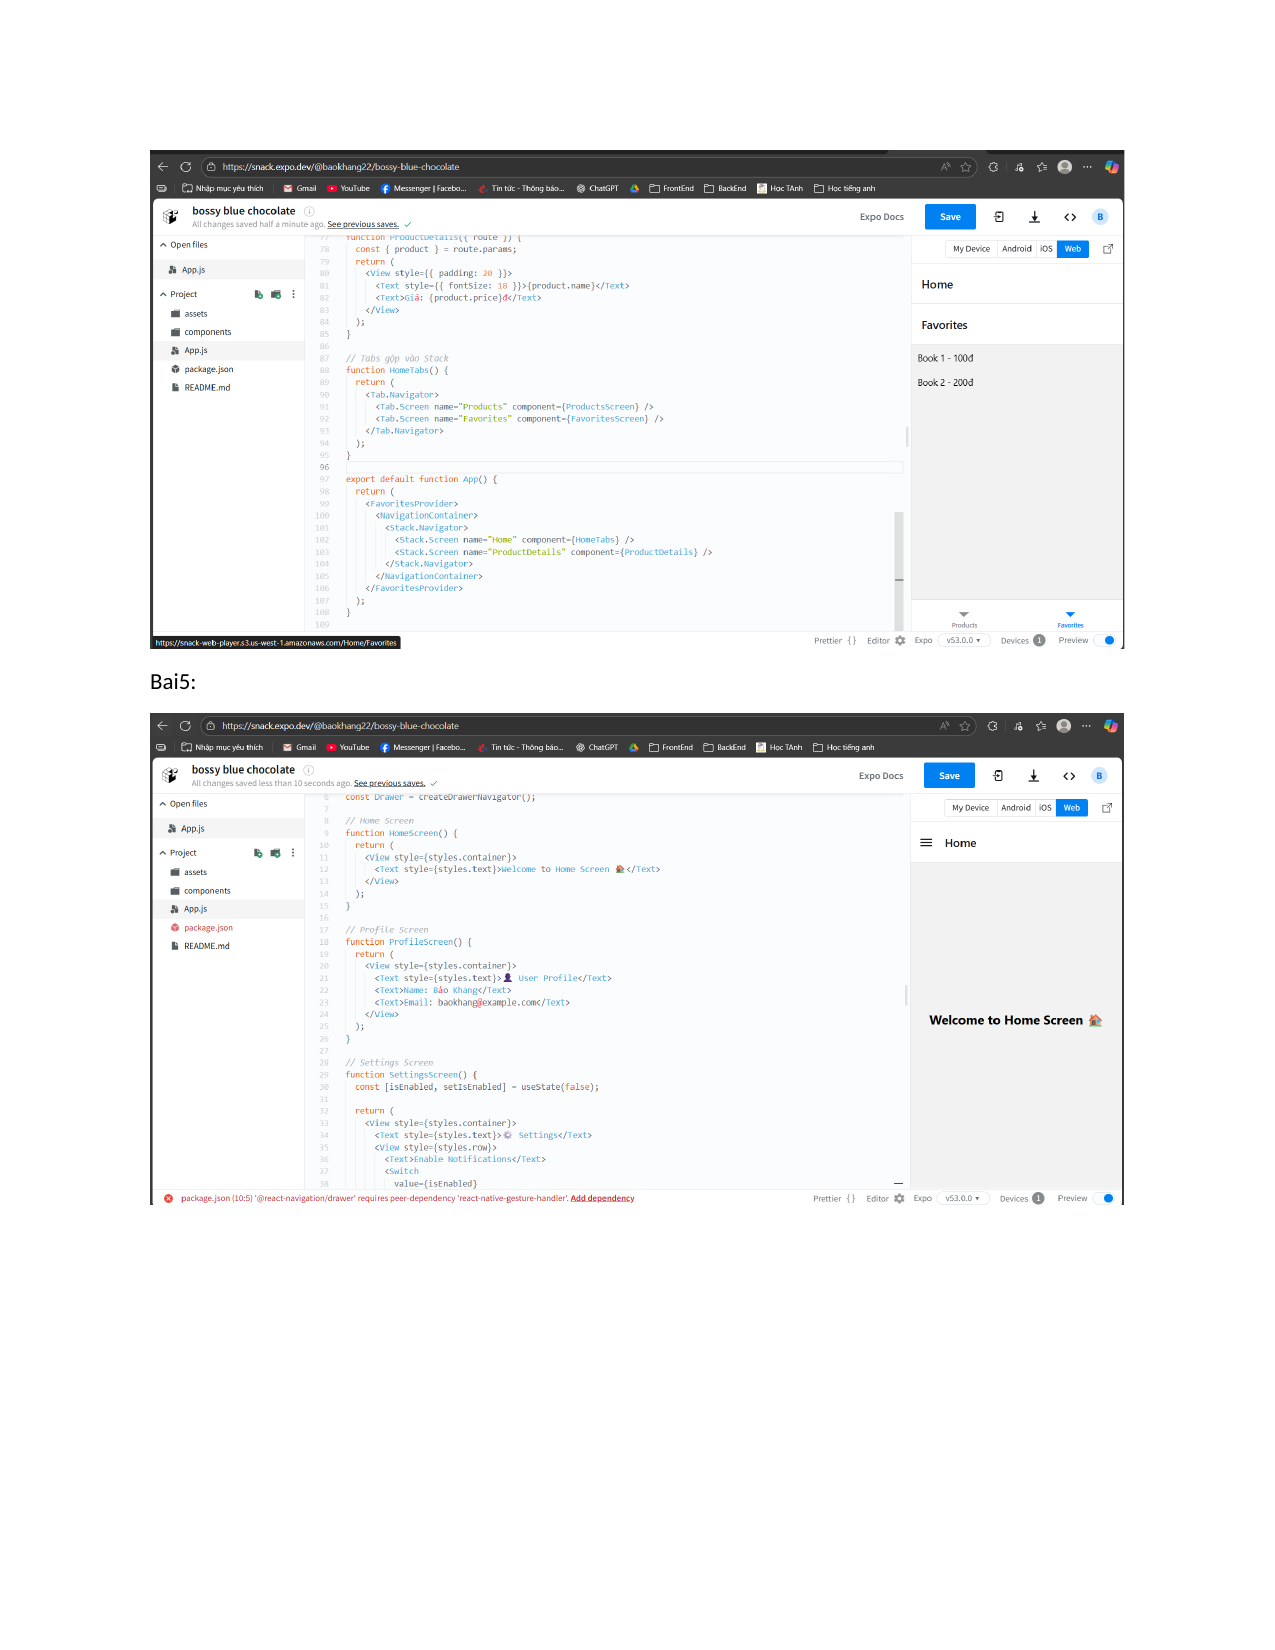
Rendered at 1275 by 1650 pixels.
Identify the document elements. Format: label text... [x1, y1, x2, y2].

picture [150, 713, 1124, 1205]
text Bai5: [150, 667, 1125, 695]
picture [150, 150, 1125, 649]
